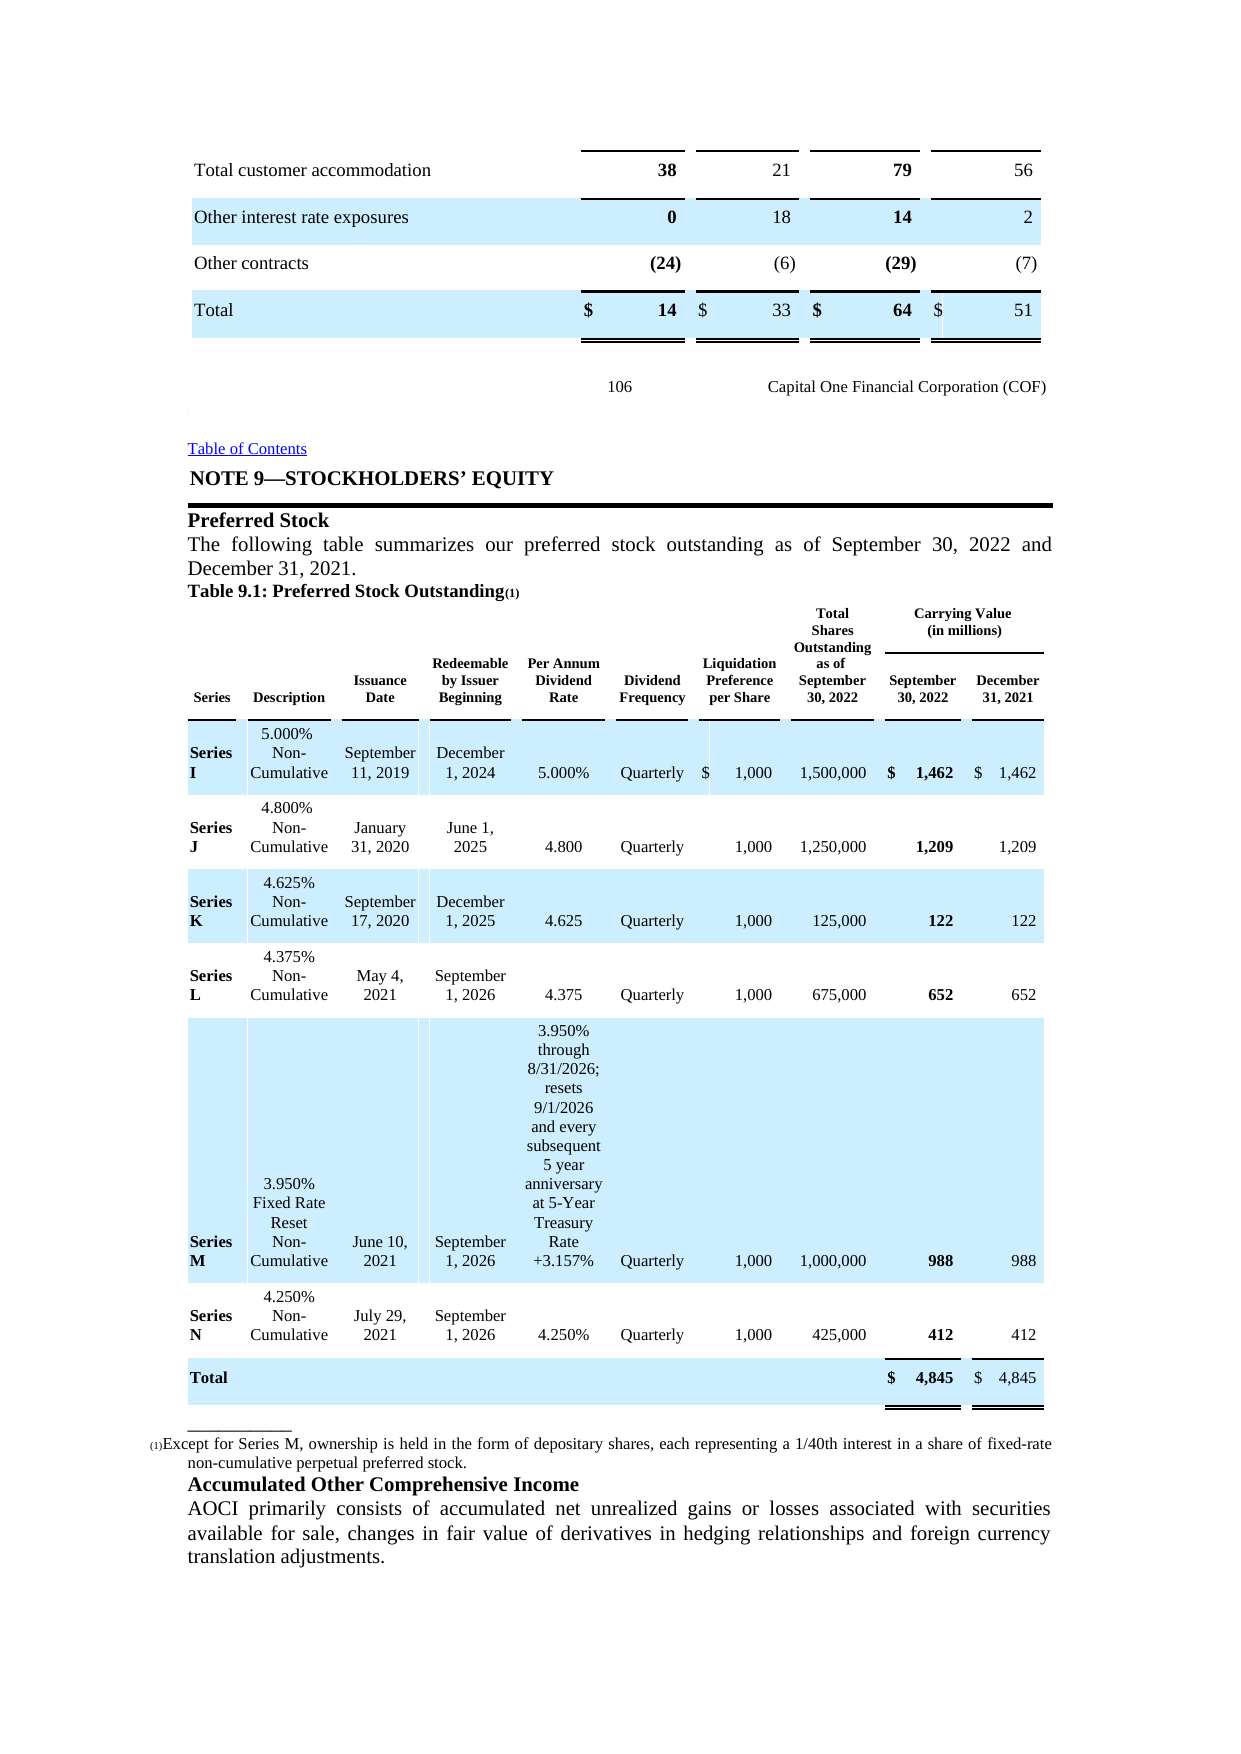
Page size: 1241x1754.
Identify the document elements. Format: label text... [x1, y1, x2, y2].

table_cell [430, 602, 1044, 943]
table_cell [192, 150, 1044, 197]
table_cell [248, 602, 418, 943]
text __________ [187, 1410, 1053, 1434]
text The following table summarizes our preferred stock outstanding as of September 30, 2022 and December 31, 2021. [187, 532, 1053, 580]
text Table of Contents [187, 439, 1053, 458]
text AOCI primarily consists of accumulated net unrealized gains or losses associated with securities available for sale, changes in fair value of derivatives in hedging relationships and foreign currency translation adjustments. [187, 1496, 1053, 1568]
text Accumulated Other Comprehensive Income [187, 1472, 1053, 1496]
text (1)Except for Series M, ownership is held in the form of depositary shares, each representing a 1/40th interest in a share of fixed-rate non-cumulative perpetual preferred stock. [150, 1434, 1053, 1472]
text Table 9.1: Preferred Stock Outstanding(1) [187, 580, 1053, 602]
text Preferred Stock [187, 508, 1053, 532]
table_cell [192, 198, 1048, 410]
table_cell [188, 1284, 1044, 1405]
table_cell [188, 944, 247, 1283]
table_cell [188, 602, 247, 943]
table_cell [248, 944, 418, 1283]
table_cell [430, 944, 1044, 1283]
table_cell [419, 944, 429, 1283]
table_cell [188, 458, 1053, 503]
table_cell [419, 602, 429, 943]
